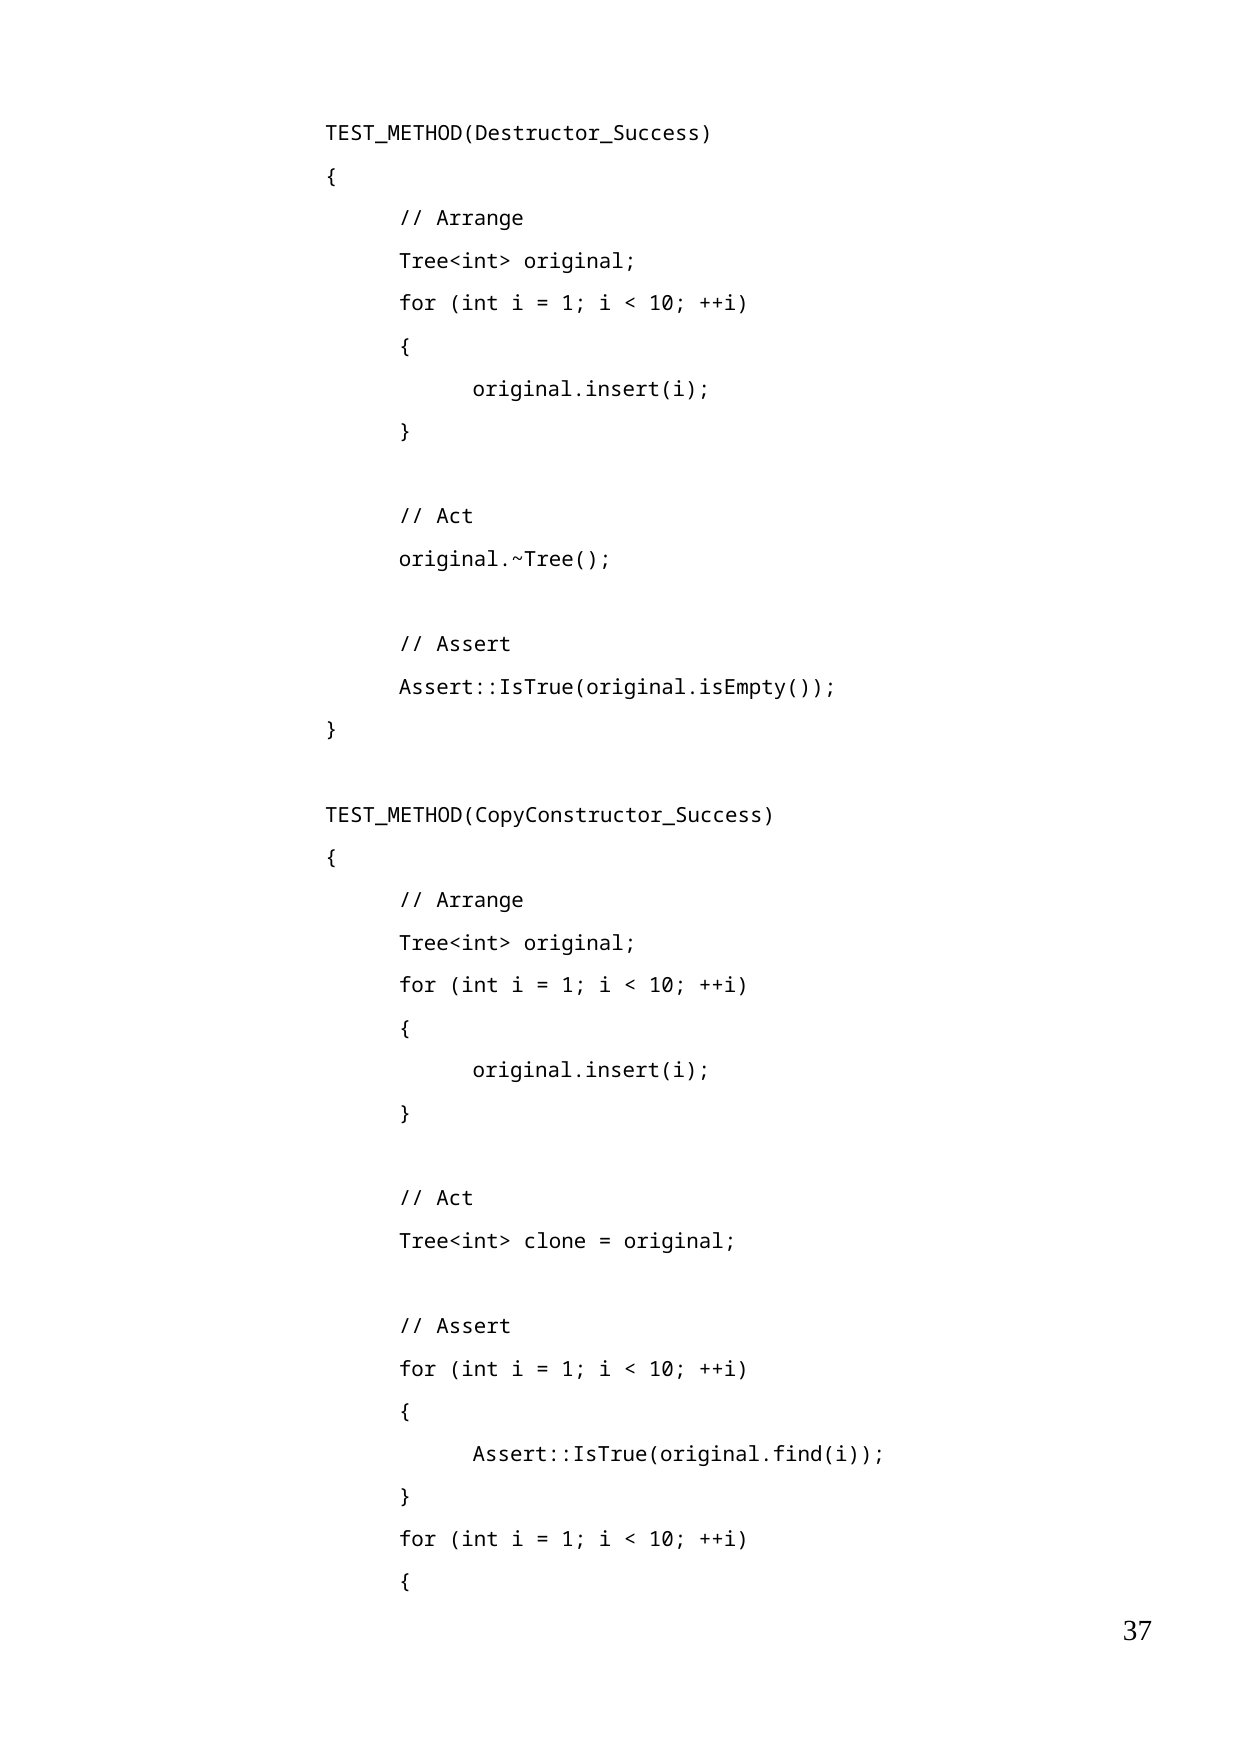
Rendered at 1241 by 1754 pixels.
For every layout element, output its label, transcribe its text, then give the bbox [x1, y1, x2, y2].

text } [177, 1481, 1152, 1510]
text } [177, 1098, 1152, 1126]
text { [177, 1396, 1152, 1425]
text { [177, 161, 1152, 189]
text Assert::IsTrue(original.find(i)); [177, 1439, 1152, 1467]
text original.insert(i); [177, 1055, 1152, 1084]
text Tree<int> clone = original; [177, 1226, 1152, 1254]
text // Assert [177, 629, 1152, 658]
text original.insert(i); [177, 374, 1152, 402]
text { [177, 1567, 1152, 1595]
text { [177, 842, 1152, 871]
text Tree<int> original; [177, 928, 1152, 956]
text } [177, 416, 1152, 445]
text original.~Tree(); [177, 544, 1152, 573]
text { [177, 331, 1152, 359]
text TEST_METHOD(CopyConstructor_Success) [177, 800, 1152, 828]
text { [177, 1013, 1152, 1041]
text for (int i = 1; i < 10; ++i) [177, 1524, 1152, 1552]
text for (int i = 1; i < 10; ++i) [177, 288, 1152, 317]
text for (int i = 1; i < 10; ++i) [177, 970, 1152, 999]
text // Act [177, 502, 1152, 530]
text Tree<int> original; [177, 246, 1152, 274]
text // Arrange [177, 203, 1152, 232]
text TEST_METHOD(Destructor_Success) [177, 118, 1152, 147]
text Assert::IsTrue(original.isEmpty()); [177, 672, 1152, 700]
text // Arrange [177, 885, 1152, 913]
text } [177, 714, 1152, 743]
text // Act [177, 1183, 1152, 1212]
text // Assert [177, 1311, 1152, 1339]
text for (int i = 1; i < 10; ++i) [177, 1354, 1152, 1382]
